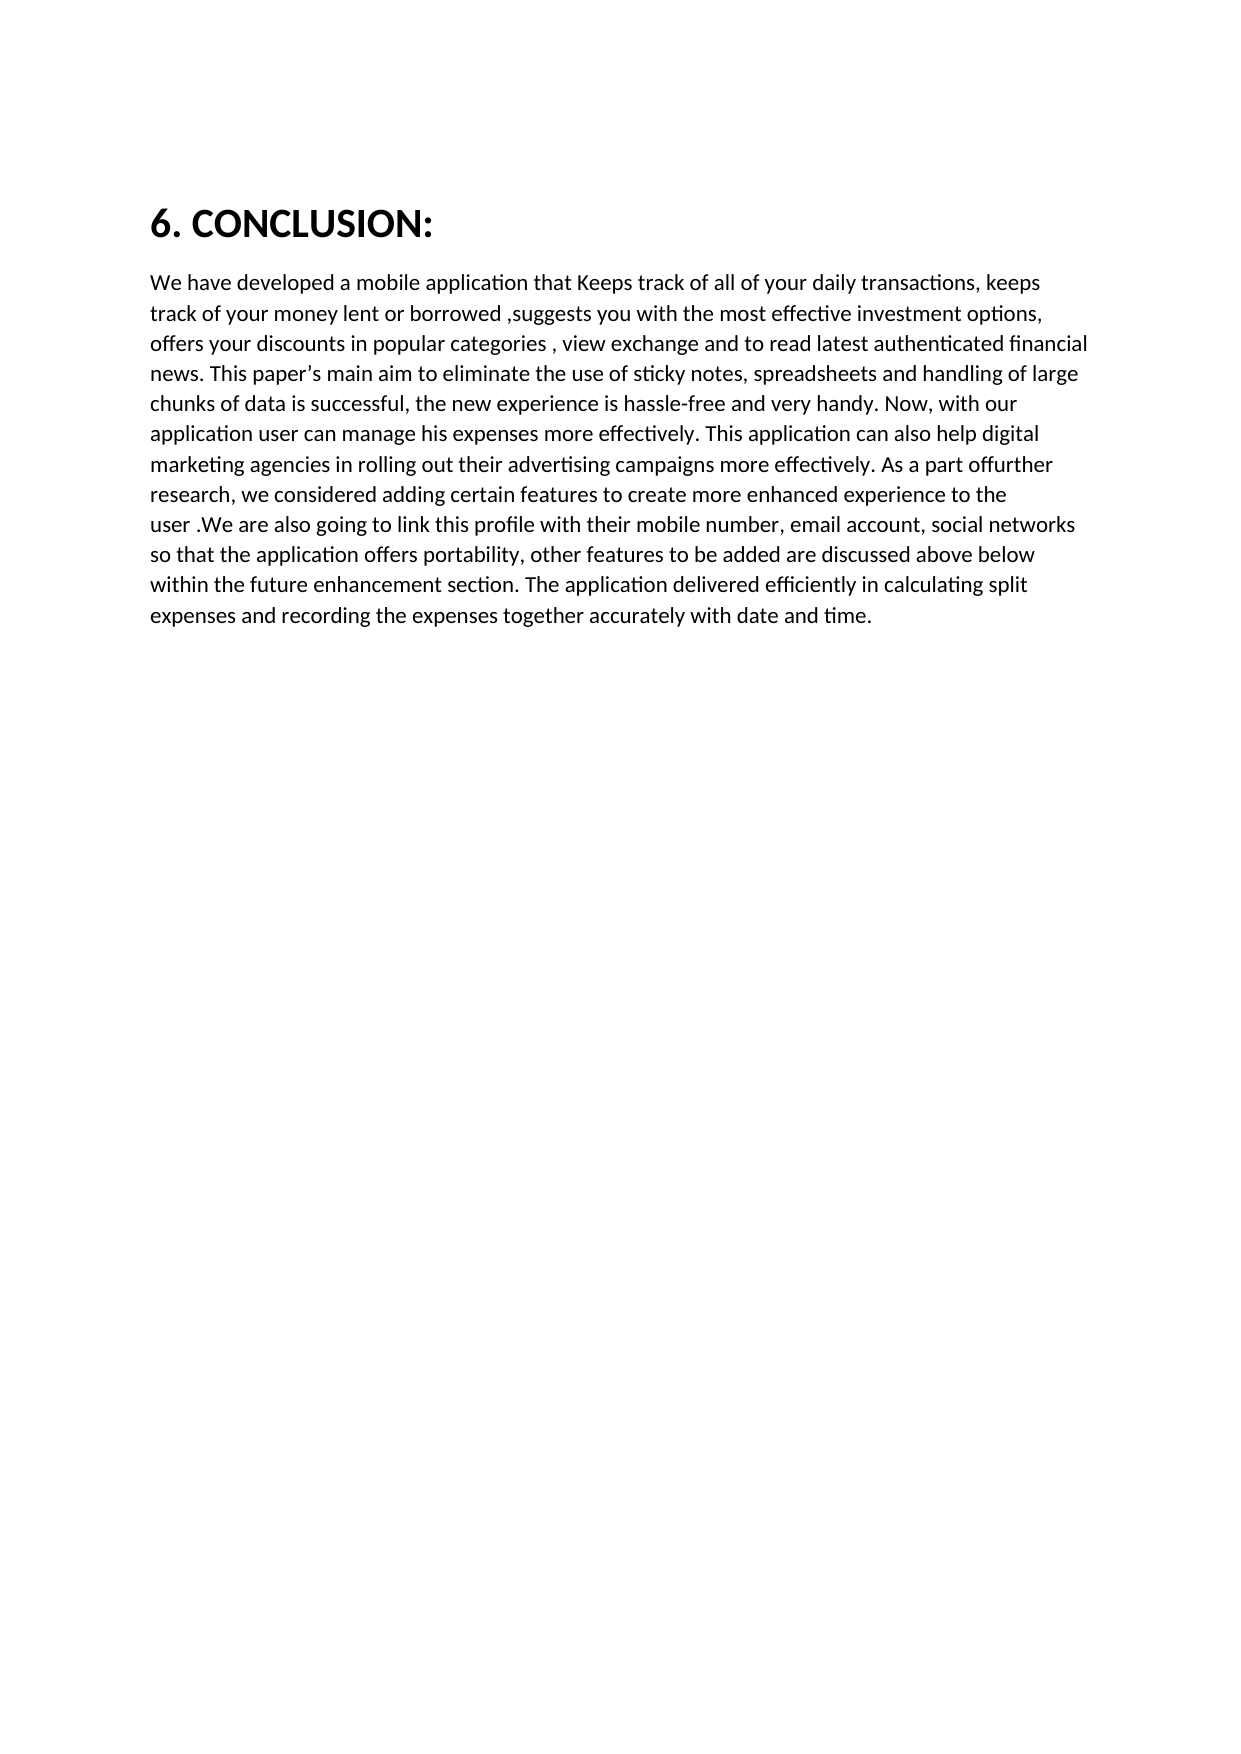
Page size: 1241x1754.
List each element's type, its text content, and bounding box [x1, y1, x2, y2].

text 6. CONCLUSION: [150, 197, 1090, 248]
text We have developed a mobile application that Keeps track of all of your daily transactions, keeps track of your money lent or borrowed ,suggests you with the most effective investment options, offers your discounts in popular categories , view exchange and to read latest authenticated financial news. This paper’s main aim to eliminate the use of sticky notes, spreadsheets and handling of large chunks of data is successful, the new experience is hassle-free and very handy. Now, with our application user can manage his expenses more effectively. This application can also help digital marketing agencies in rolling out their advertising campaigns more effectively. As a part offurther research, we considered adding certain features to create more enhanced experience to the user .We are also going to link this profile with their mobile number, email account, social networks so that the application offers portability, other features to be added are discussed above below within the future enhancement section. The application delivered efficiently in calculating split expenses and recording the expenses together accurately with date and time. [150, 268, 1090, 629]
